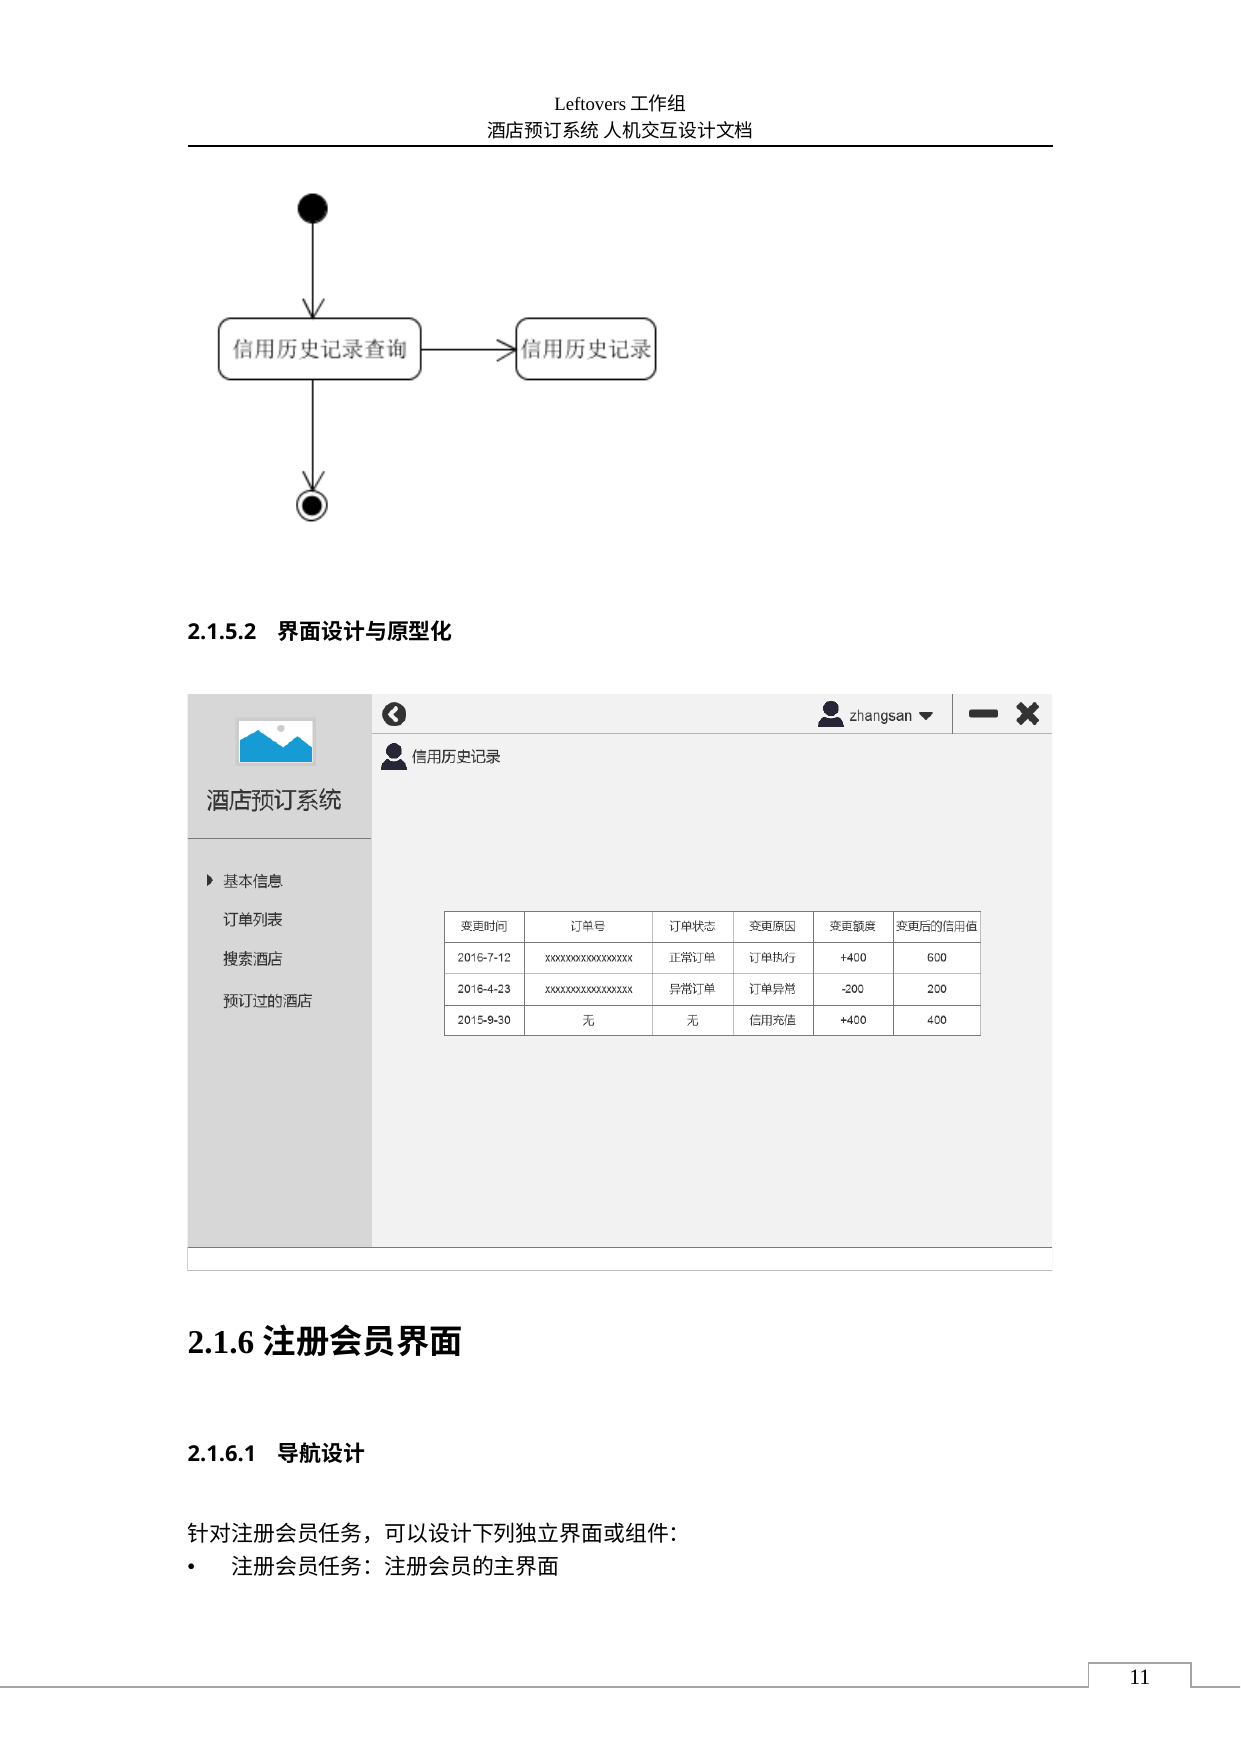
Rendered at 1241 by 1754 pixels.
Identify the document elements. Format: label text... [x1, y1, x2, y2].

picture [187, 694, 1053, 1271]
subtitle 注册会员界面 [187, 1306, 1053, 1371]
text 针对注册会员任务，可以设计下列独立界面或组件： [187, 1516, 1053, 1548]
subtitle 界面设计与原型化 [187, 614, 1053, 646]
list 注册会员任务：注册会员的主界面 [187, 1548, 1053, 1581]
subtitle 导航设计 [187, 1435, 1053, 1468]
picture [187, 162, 688, 553]
